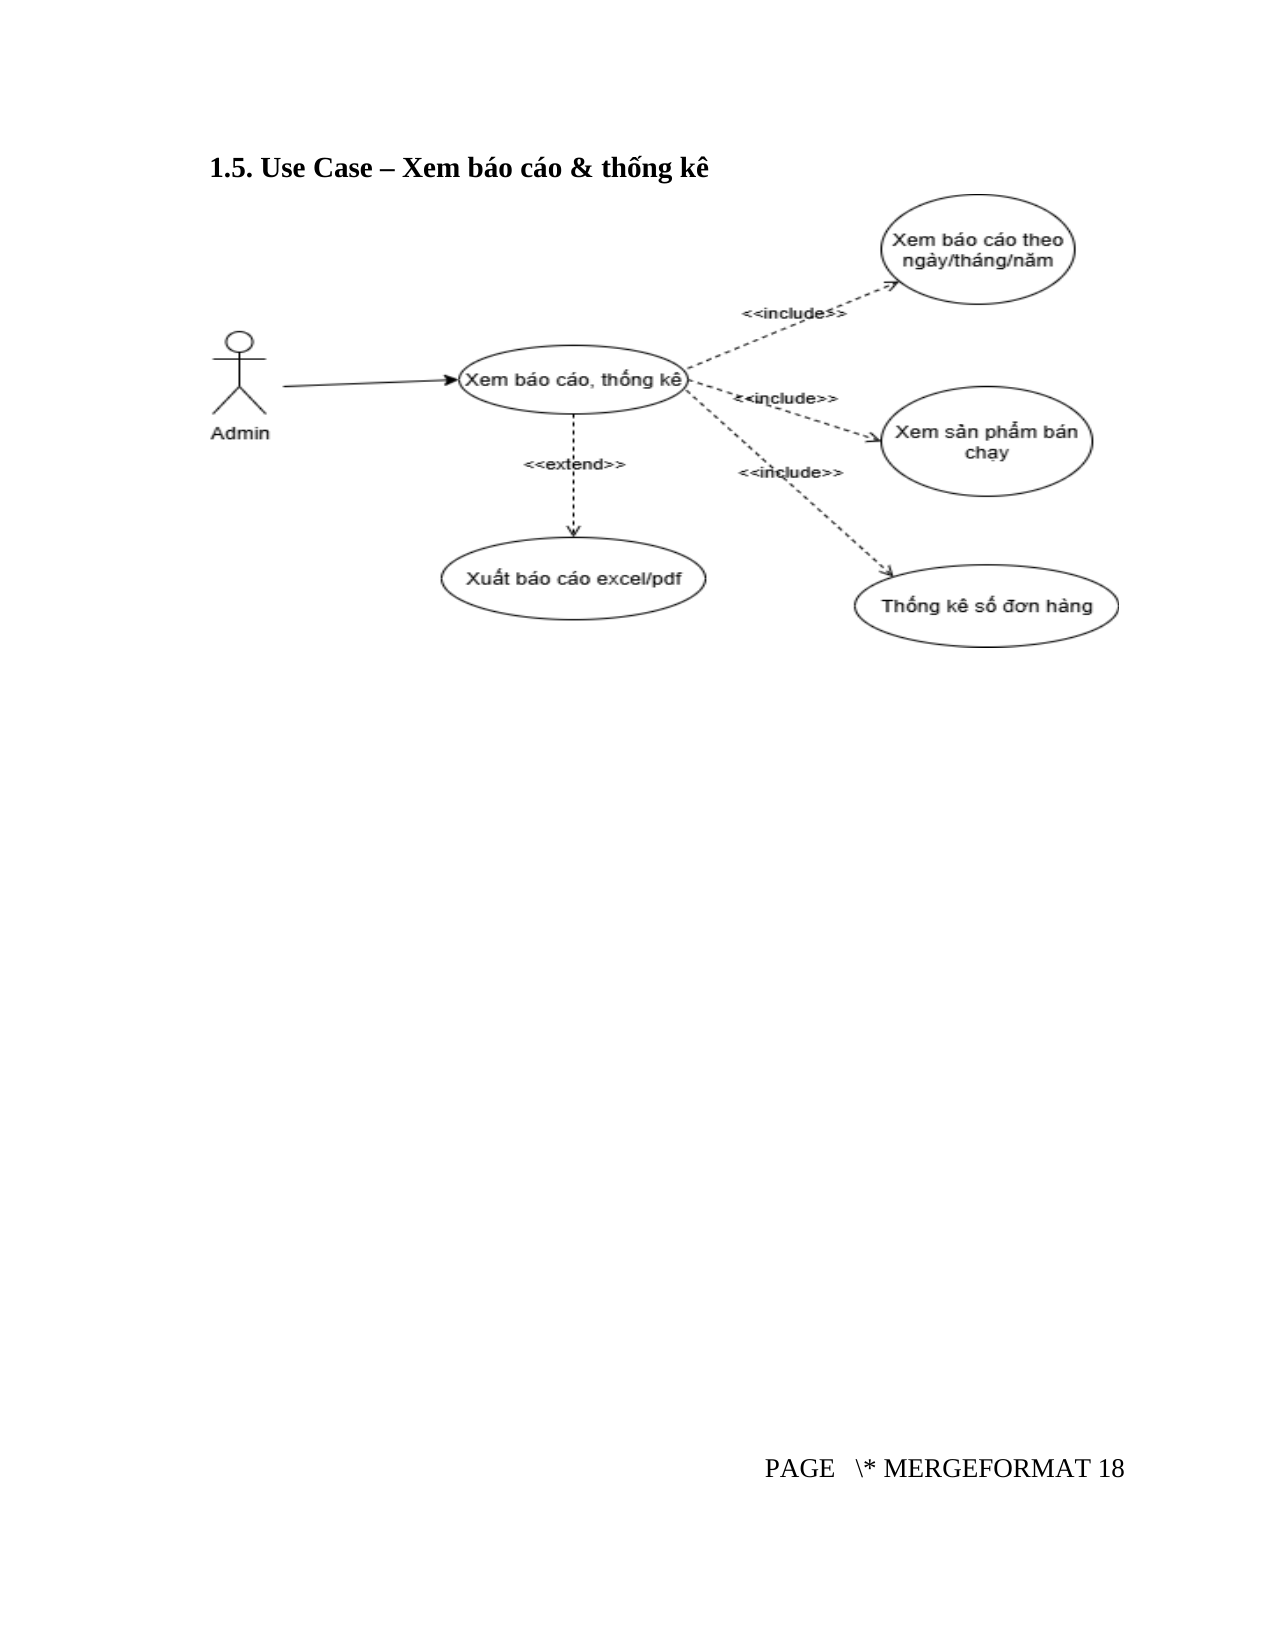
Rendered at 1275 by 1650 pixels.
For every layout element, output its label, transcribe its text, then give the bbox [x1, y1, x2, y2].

picture [209, 194, 1119, 648]
text 1.5. Use Case – Xem báo cáo & thống kê [150, 150, 1125, 183]
